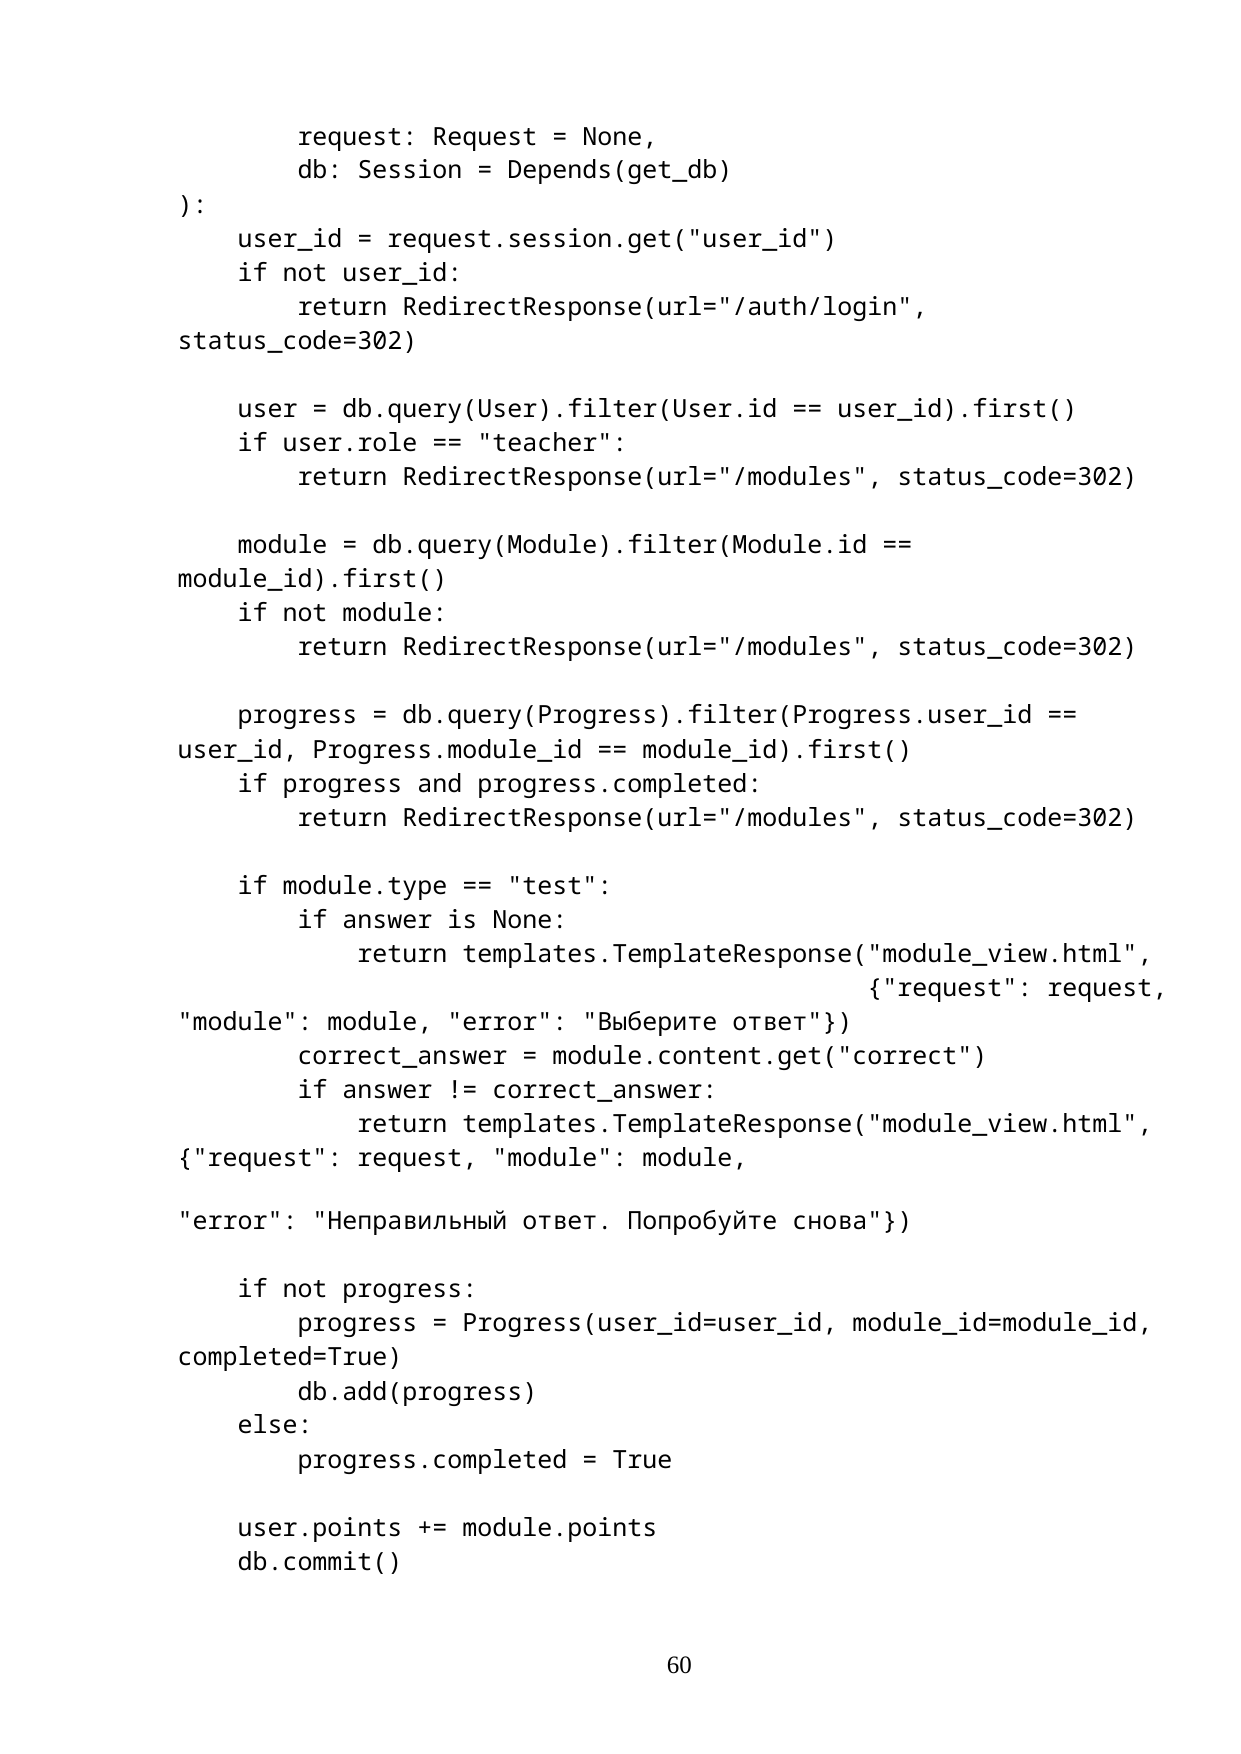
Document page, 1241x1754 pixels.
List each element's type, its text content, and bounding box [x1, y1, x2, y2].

text ): [177, 186, 1181, 220]
text {"request": request, "module": module, "error": "Выберите ответ"}) [177, 970, 1181, 1038]
text return RedirectResponse(url="/modules", status_code=302) [177, 799, 1181, 833]
text request: Request = None, [177, 118, 1181, 152]
text "error": "Неправильный ответ. Попробуйте снова"}) [177, 1174, 1181, 1237]
text db: Session = Depends(get_db) [177, 152, 1181, 186]
text if not user_id: [177, 254, 1181, 288]
text if user.role == "teacher": [177, 425, 1181, 459]
text progress.completed = True [177, 1441, 1181, 1475]
text db.add(progress) [177, 1373, 1181, 1407]
text if progress and progress.completed: [177, 765, 1181, 799]
text return templates.TemplateResponse("module_view.html", {"request": request, "module": module, [177, 1106, 1181, 1174]
text if not progress: [177, 1271, 1181, 1305]
text user_id = request.session.get("user_id") [177, 220, 1181, 254]
text if not module: [177, 595, 1181, 629]
text user = db.query(User).filter(User.id == user_id).first() [177, 391, 1181, 425]
text correct_answer = module.content.get("correct") [177, 1038, 1181, 1072]
text progress = db.query(Progress).filter(Progress.user_id == user_id, Progress.module_id == module_id).first() [177, 697, 1181, 765]
text progress = Progress(user_id=user_id, module_id=module_id, completed=True) [177, 1305, 1181, 1373]
text if answer is None: [177, 902, 1181, 936]
text user.points += module.points [177, 1509, 1181, 1543]
text db.commit() [177, 1543, 1181, 1577]
text return RedirectResponse(url="/modules", status_code=302) [177, 629, 1181, 663]
text module = db.query(Module).filter(Module.id == module_id).first() [177, 527, 1181, 595]
text return templates.TemplateResponse("module_view.html", [177, 936, 1181, 970]
text else: [177, 1407, 1181, 1441]
text if answer != correct_answer: [177, 1072, 1181, 1106]
text return RedirectResponse(url="/auth/login", status_code=302) [177, 288, 1181, 357]
text return RedirectResponse(url="/modules", status_code=302) [177, 459, 1181, 493]
text if module.type == "test": [177, 867, 1181, 902]
